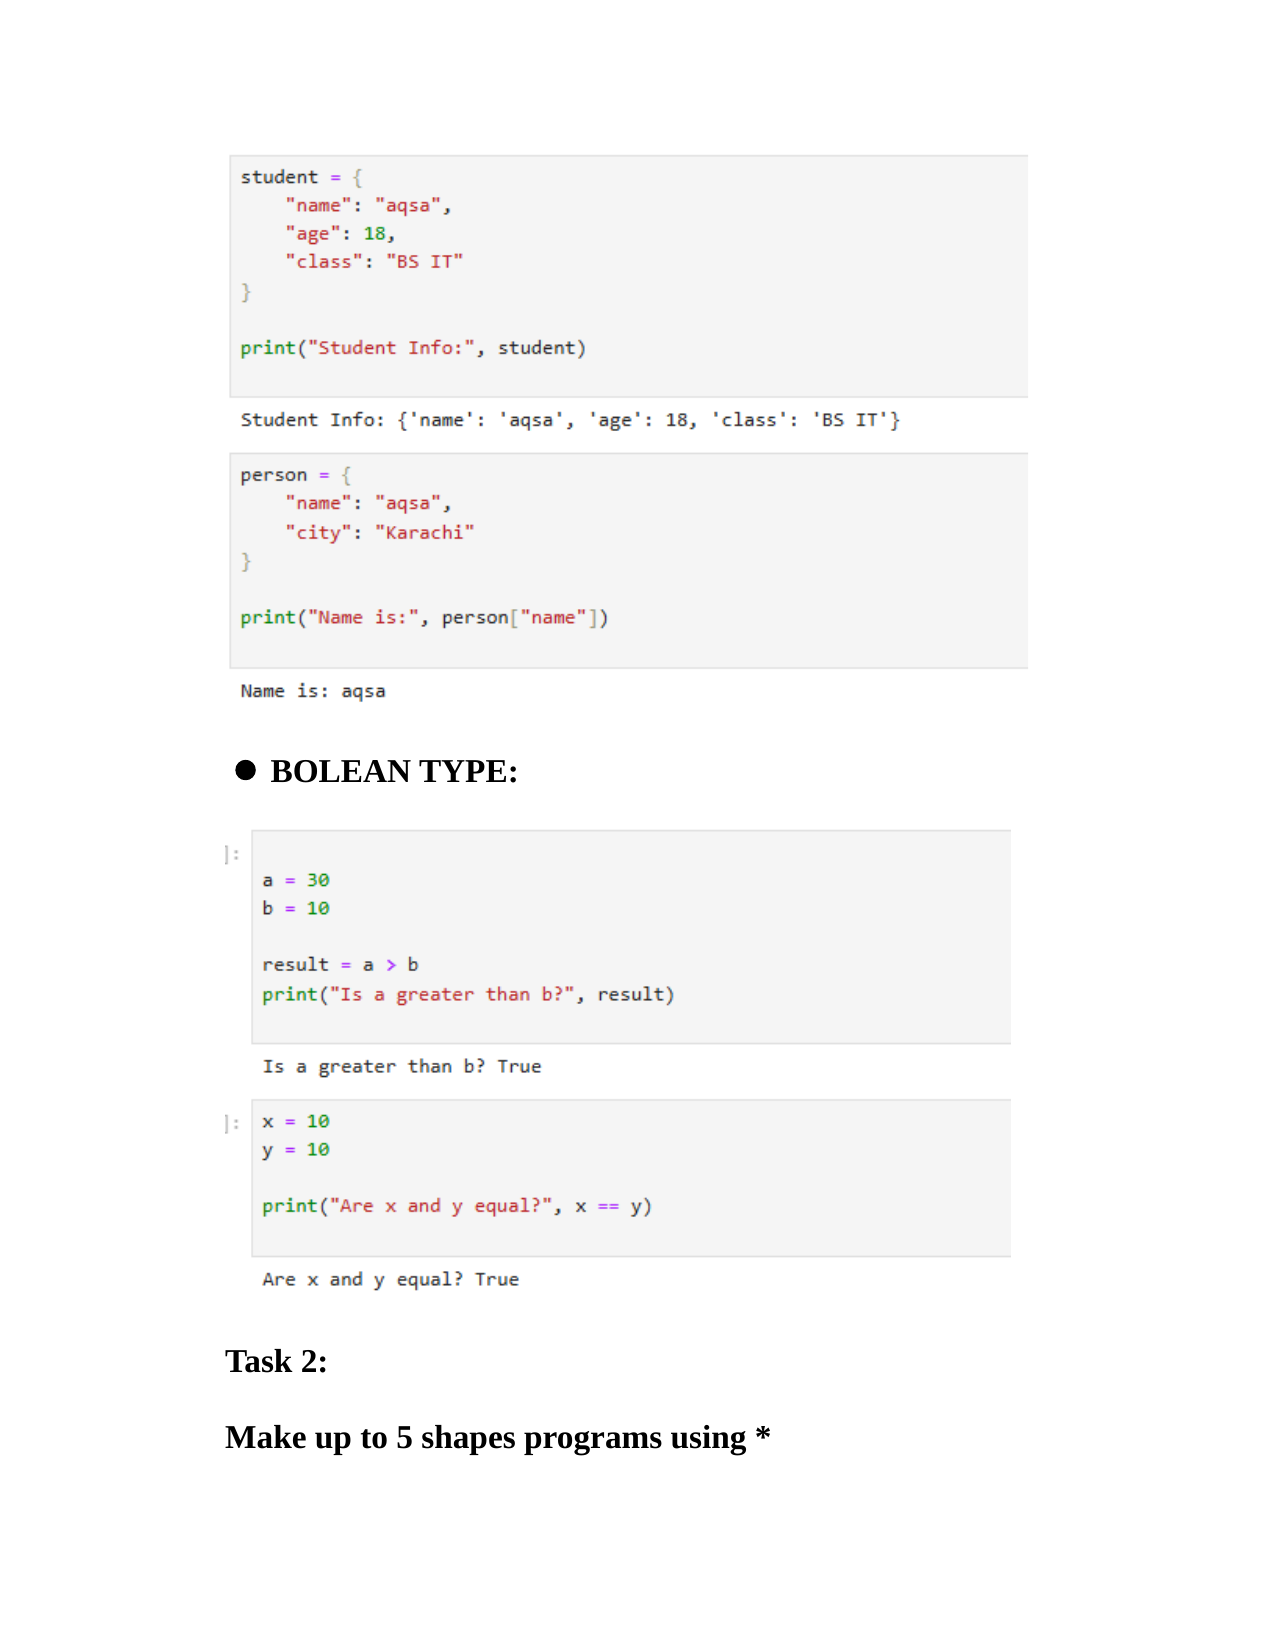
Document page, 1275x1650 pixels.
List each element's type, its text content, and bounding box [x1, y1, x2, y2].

list BOLEAN TYPE: [233, 751, 1087, 789]
text Make up to 5 shapes programs using * [225, 1417, 1087, 1456]
picture [225, 827, 1011, 1303]
picture [225, 150, 1029, 713]
text Task 2: [225, 1341, 1087, 1379]
